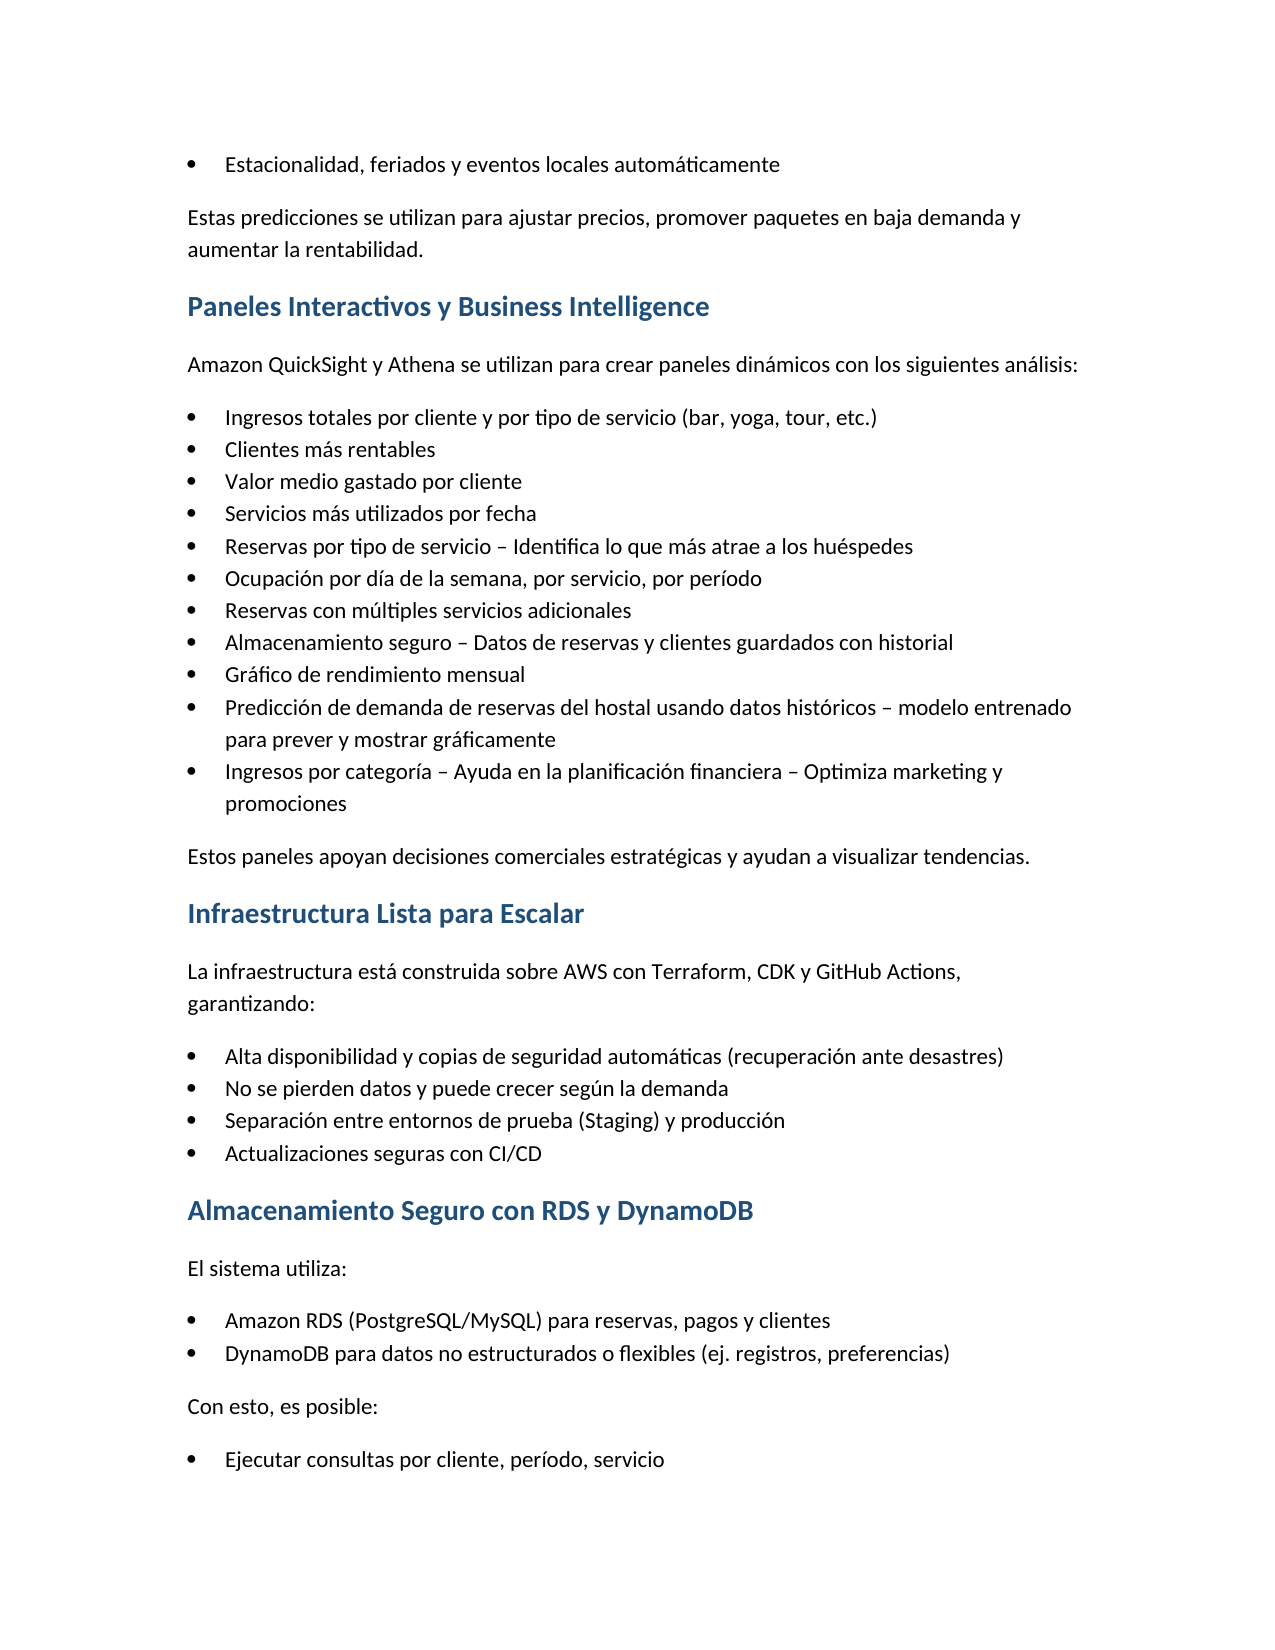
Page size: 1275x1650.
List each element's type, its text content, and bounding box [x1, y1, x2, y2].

text El sistema utiliza: [187, 1254, 1087, 1282]
text Infraestructura Lista para Escalar [187, 895, 1087, 931]
list DynamoDB para datos no estructurados o flexibles (ej. registros, preferencias) [187, 1339, 1087, 1367]
text Almacenamiento Seguro con RDS y DynamoDB [187, 1192, 1087, 1227]
text Con esto, es posible: [187, 1392, 1087, 1420]
list Reservas por tipo de servicio – Identifica lo que más atrae a los huéspedes [187, 532, 1087, 560]
text Amazon QuickSight y Athena se utilizan para crear paneles dinámicos con los siguientes análisis: [187, 350, 1087, 378]
list No se pierden datos y puede crecer según la demanda [187, 1074, 1087, 1102]
list Gráfico de rendimiento mensual [187, 661, 1087, 688]
list Amazon RDS (PostgreSQL/MySQL) para reservas, pagos y clientes [187, 1307, 1087, 1335]
list Valor medio gastado por cliente [187, 467, 1087, 495]
text La infraestructura está construida sobre AWS con Terraform, CDK y GitHub Actions, garantizando: [187, 957, 1087, 1017]
list Estacionalidad, feriados y eventos locales automáticamente [187, 150, 1087, 178]
list Alta disponibilidad y copias de seguridad automáticas (recuperación ante desastres) [187, 1042, 1087, 1070]
list Servicios más utilizados por fecha [187, 499, 1087, 528]
text Paneles Interactivos y Business Intelligence [187, 288, 1087, 324]
list Actualizaciones seguras con CI/CD [187, 1139, 1087, 1167]
list Almacenamiento seguro – Datos de reservas y clientes guardados con historial [187, 628, 1087, 656]
list Reservas con múltiples servicios adicionales [187, 596, 1087, 624]
text Estos paneles apoyan decisiones comerciales estratégicas y ayudan a visualizar tendencias. [187, 842, 1087, 870]
list Separación entre entornos de prueba (Staging) y producción [187, 1107, 1087, 1135]
list Predicción de demanda de reservas del hostal usando datos históricos – modelo entrenado para prever y mostrar gráficamente [187, 693, 1087, 753]
list Ejecutar consultas por cliente, período, servicio [187, 1445, 1087, 1473]
text Estas predicciones se utilizan para ajustar precios, promover paquetes en baja demanda y aumentar la rentabilidad. [187, 203, 1087, 263]
list Ocupación por día de la semana, por servicio, por período [187, 564, 1087, 592]
list Ingresos por categoría – Ayuda en la planificación financiera – Optimiza marketing y promociones [187, 757, 1087, 817]
list Clientes más rentables [187, 435, 1087, 463]
list Ingresos totales por cliente y por tipo de servicio (bar, yoga, tour, etc.) [187, 403, 1087, 431]
